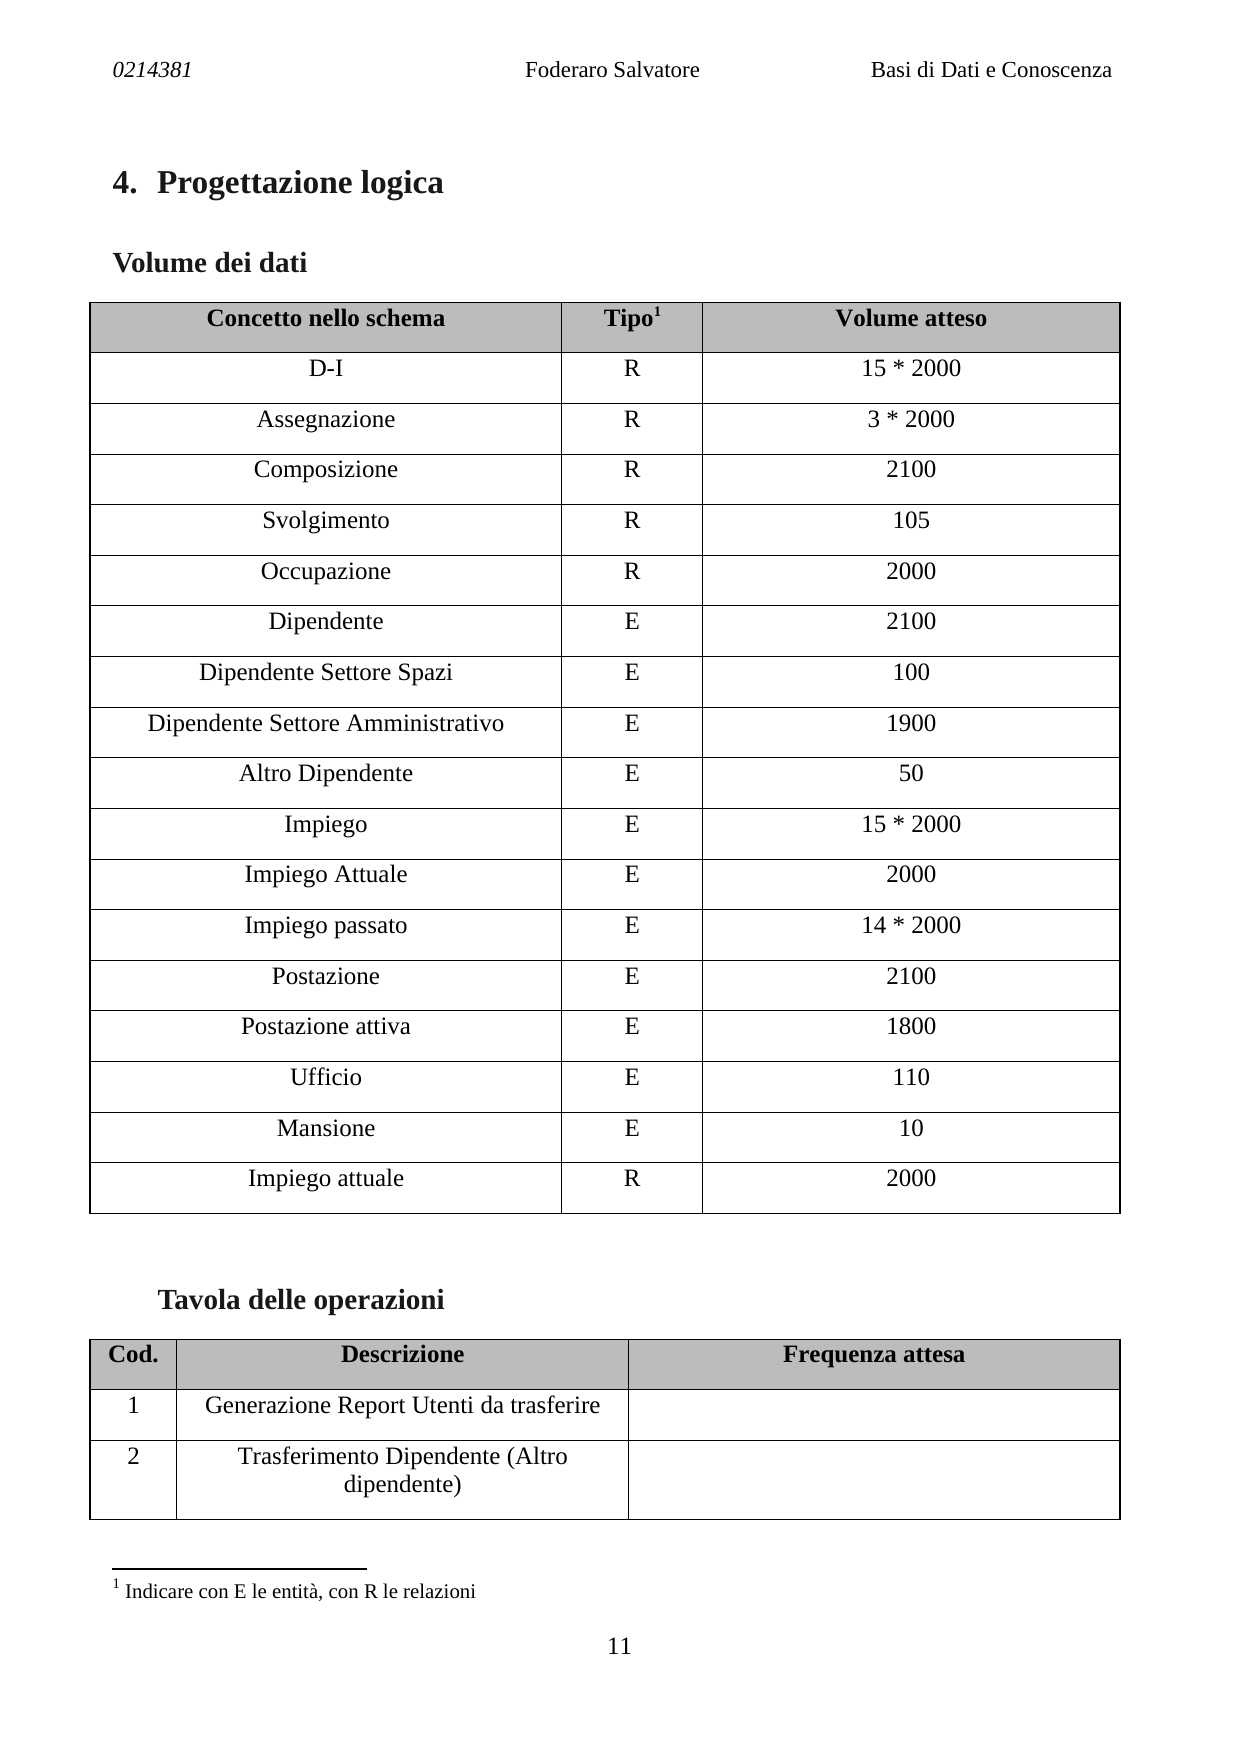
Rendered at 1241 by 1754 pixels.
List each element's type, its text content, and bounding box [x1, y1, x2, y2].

subtitle Volume dei dati [112, 245, 1128, 278]
table_header Descrizione [177, 1340, 628, 1389]
table_cell Altro Dipendente [91, 758, 561, 808]
table_cell Trasferimento Dipendente (Altro dipendente) [177, 1441, 628, 1519]
table_cell Composizione [91, 455, 561, 504]
table_cell Svolgimento [91, 505, 561, 555]
table_cell Dipendente Settore Amministrativo [91, 708, 561, 757]
table_cell R [562, 556, 702, 605]
table_cell E [562, 1011, 702, 1061]
table_header Tipo [562, 303, 702, 352]
subtitle Progettazione logica [112, 162, 1128, 201]
table_cell R [562, 404, 702, 453]
table_cell E [562, 606, 702, 656]
table_cell R [562, 1163, 702, 1213]
table_cell 1900 [703, 708, 1119, 757]
table_cell 50 [703, 758, 1119, 808]
table_cell Impiego attuale [91, 1163, 561, 1213]
table_cell Impiego [91, 809, 561, 858]
table_cell 2 [91, 1441, 176, 1519]
table_cell Postazione [91, 961, 561, 1010]
table_cell Occupazione [91, 556, 561, 605]
table_header Volume atteso [703, 303, 1119, 352]
table_cell E [562, 910, 702, 960]
table_cell 2000 [703, 1163, 1119, 1213]
table_cell 15 * 2000 [703, 809, 1119, 858]
table_cell D-I [91, 353, 561, 403]
table_cell Dipendente Settore Spazi [91, 657, 561, 707]
table_header Frequenza attesa [629, 1340, 1119, 1389]
table_cell 10 [703, 1113, 1119, 1162]
table_cell 2000 [703, 860, 1119, 909]
table_cell E [562, 1113, 702, 1162]
table_cell E [562, 860, 702, 909]
table_cell 105 [703, 505, 1119, 555]
table_cell Dipendente [91, 606, 561, 656]
table_cell Impiego passato [91, 910, 561, 960]
table_cell Impiego Attuale [91, 860, 561, 909]
table_cell Postazione attiva [91, 1011, 561, 1061]
table_cell E [562, 809, 702, 858]
table_cell 2000 [703, 556, 1119, 605]
table_cell R [562, 455, 702, 504]
table_cell [629, 1441, 1119, 1519]
table_cell 2100 [703, 961, 1119, 1010]
table_cell R [562, 505, 702, 555]
table_cell Ufficio [91, 1062, 561, 1112]
table_cell E [562, 1062, 702, 1112]
table_header Cod. [91, 1340, 176, 1389]
table_cell E [562, 961, 702, 1010]
table_cell 110 [703, 1062, 1119, 1112]
table_cell Mansione [91, 1113, 561, 1162]
table_cell [629, 1390, 1119, 1440]
table_cell 2100 [703, 455, 1119, 504]
subtitle Tavola delle operazioni [157, 1282, 1128, 1316]
table_cell E [562, 758, 702, 808]
table_cell Generazione Report Utenti da trasferire [177, 1390, 628, 1440]
table_cell 15 * 2000 [703, 353, 1119, 403]
table_cell 1 [91, 1390, 176, 1440]
table_cell E [562, 708, 702, 757]
table_cell 2100 [703, 606, 1119, 656]
table_cell R [562, 353, 702, 403]
table_cell Assegnazione [91, 404, 561, 453]
table_header Concetto nello schema [91, 303, 561, 352]
table_cell 1800 [703, 1011, 1119, 1061]
table_cell E [562, 657, 702, 707]
table_cell 3 * 2000 [703, 404, 1119, 453]
table_cell 14 * 2000 [703, 910, 1119, 960]
table_cell 100 [703, 657, 1119, 707]
